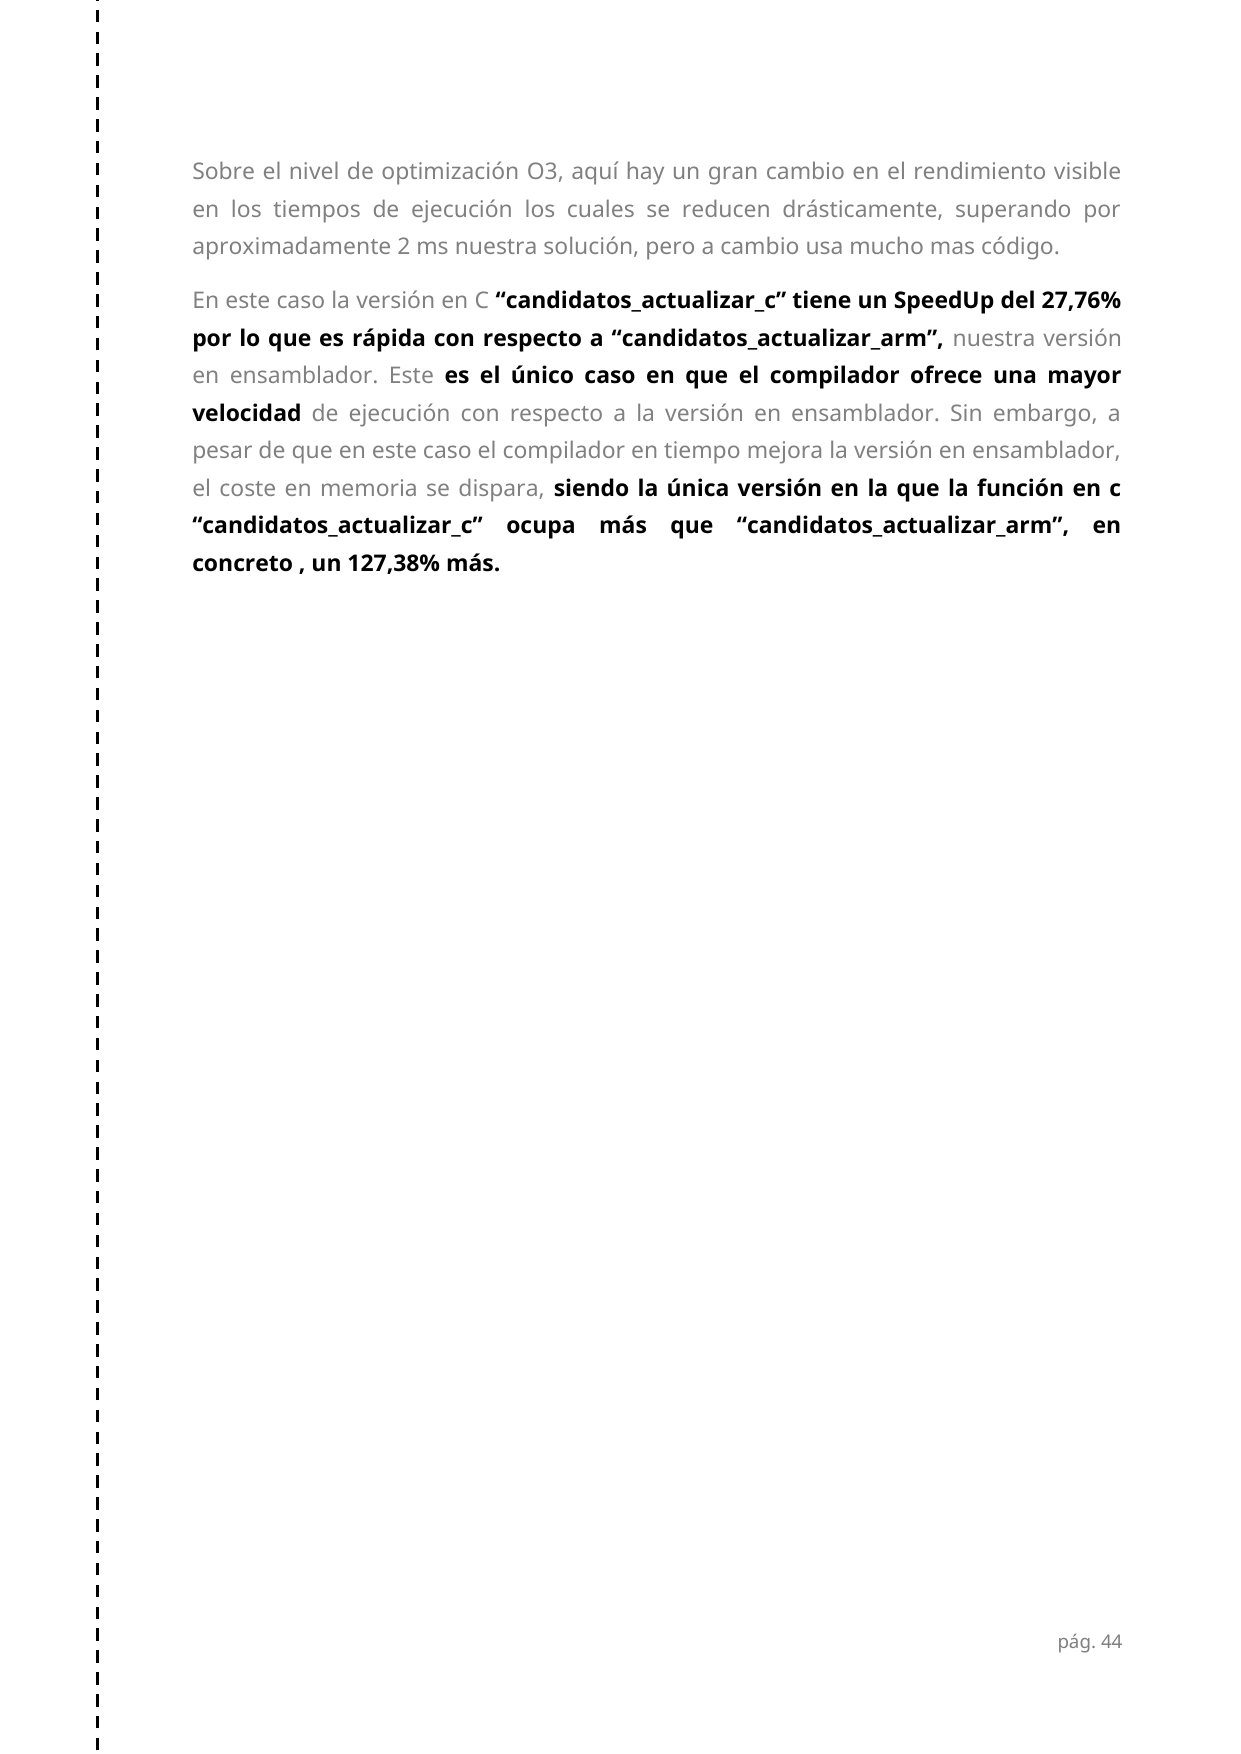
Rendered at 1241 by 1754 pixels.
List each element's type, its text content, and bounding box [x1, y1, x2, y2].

text En este caso la versión en C “candidatos_actualizar_c” tiene un SpeedUp del 27,76% por lo que es rápida con respecto a “candidatos_actualizar_arm”, nuestra versión en ensamblador. Este es el único caso en que el compilador ofrece una mayor velocidad de ejecución con respecto a la versión en ensamblador. Sin embargo, a pesar de que en este caso el compilador en tiempo mejora la versión en ensamblador, el coste en memoria se dispara, siendo la única versión en la que la función en c “candidatos_actualizar_c” ocupa más que “candidatos_actualizar_arm”, en concreto , un 127,38% más. [192, 284, 1122, 578]
text Sobre el nivel de optimización O3, aquí hay un gran cambio en el rendimiento visible en los tiempos de ejecución los cuales se reducen drásticamente, superando por aproximadamente 2 ms nuestra solución, pero a cambio usa mucho mas código. [192, 155, 1122, 261]
